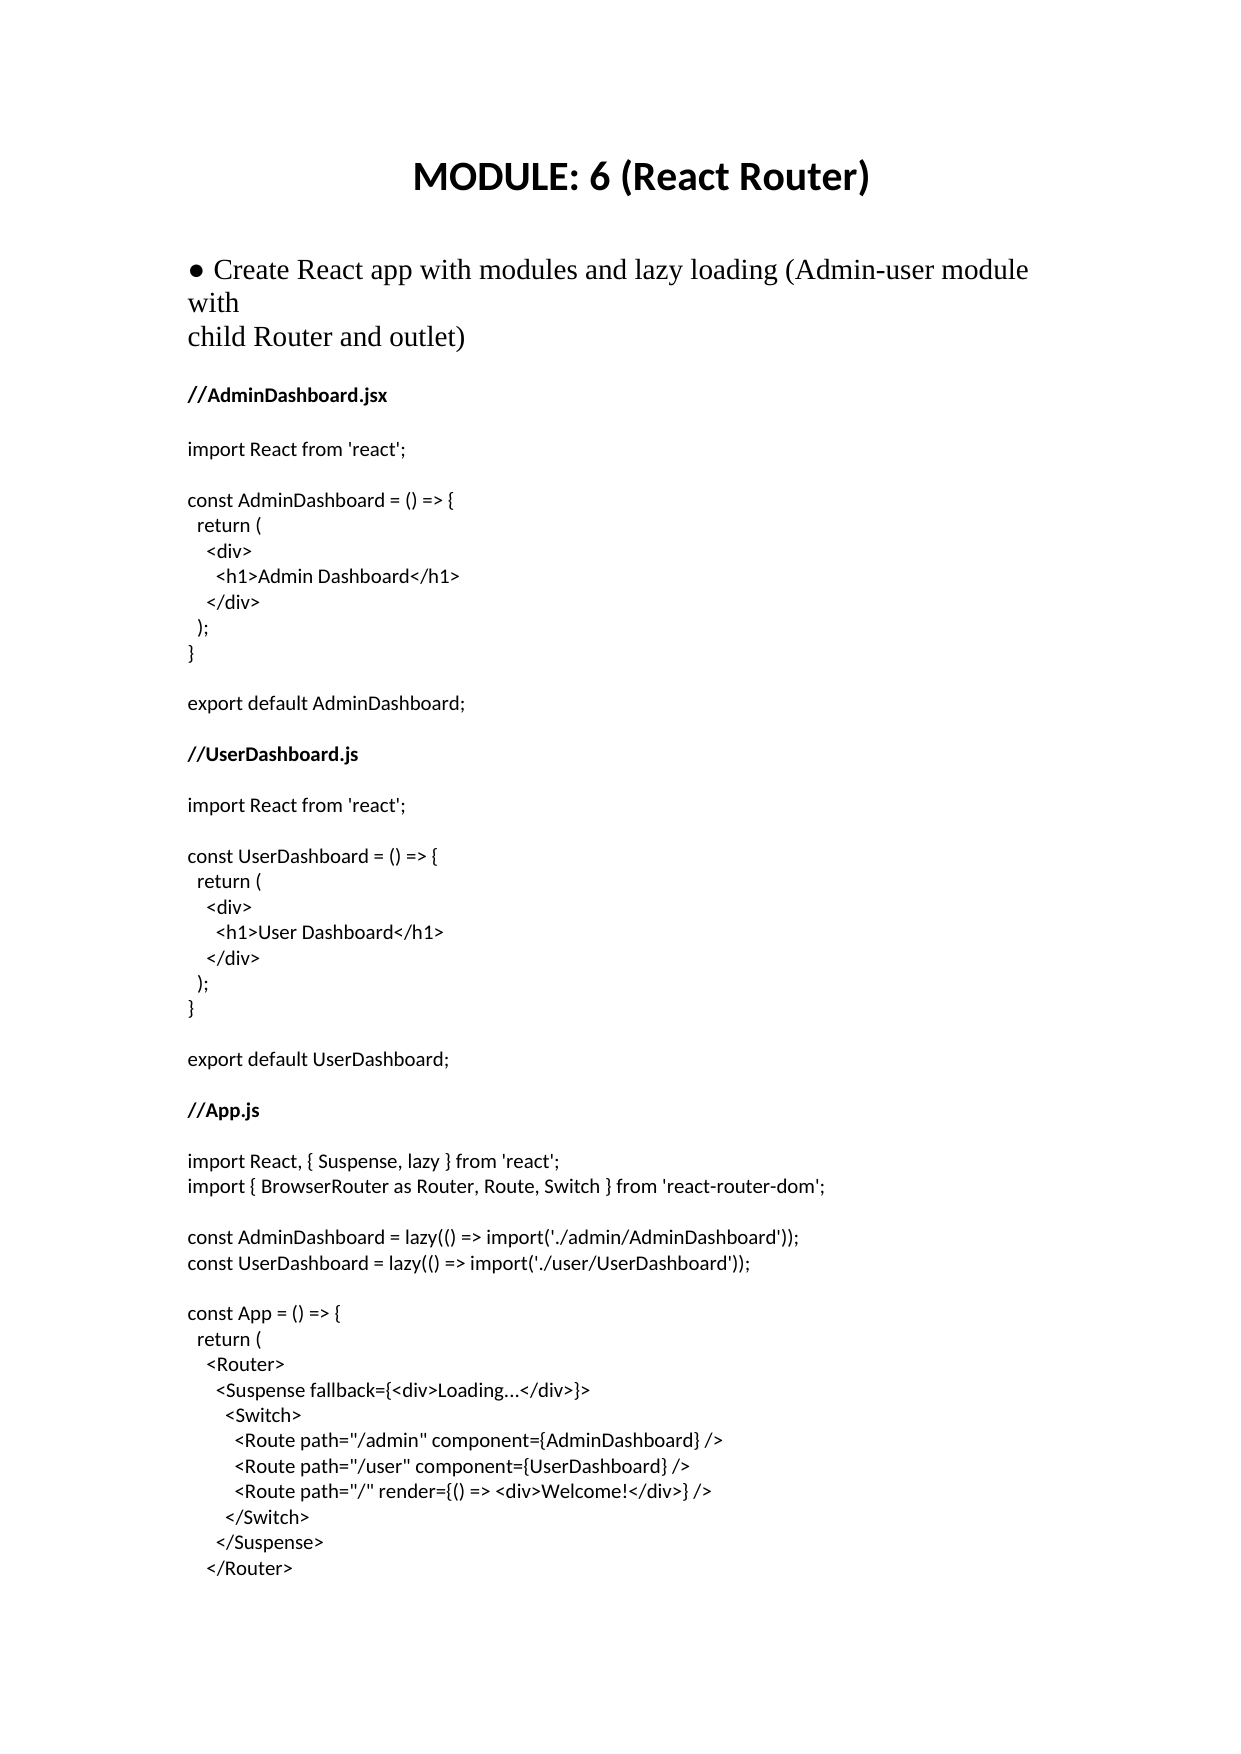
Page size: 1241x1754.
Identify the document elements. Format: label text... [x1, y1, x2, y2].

text MODULE: 6 (React Router) [337, 150, 1053, 201]
text //App.js [187, 1097, 1053, 1123]
text <Suspense fallback={<div>Loading...</div>}> [187, 1377, 1053, 1402]
text const AdminDashboard = () => { [187, 487, 1053, 513]
text </Suspense> [187, 1529, 1053, 1555]
text } [187, 996, 1053, 1021]
text <Route path="/admin" component={AdminDashboard} /> [187, 1428, 1053, 1453]
text <div> [187, 894, 1053, 919]
text ● Create React app with modules and lazy loading (Admin-user module with [187, 252, 1053, 319]
text <Route path="/user" component={UserDashboard} /> [187, 1453, 1053, 1478]
text const AdminDashboard = lazy(() => import('./admin/AdminDashboard')); [187, 1224, 1053, 1250]
text import React from 'react'; [187, 792, 1053, 818]
text <Route path="/" render={() => <div>Welcome!</div>} /> [187, 1478, 1053, 1504]
text <div> [187, 538, 1053, 563]
text <h1>Admin Dashboard</h1> [187, 563, 1053, 589]
text const UserDashboard = () => { [187, 843, 1053, 868]
text const UserDashboard = lazy(() => import('./user/UserDashboard')); [187, 1250, 1053, 1275]
text import React, { Suspense, lazy } from 'react'; [187, 1148, 1053, 1173]
text } [187, 640, 1053, 665]
text <Router> [187, 1351, 1053, 1377]
text return ( [187, 513, 1053, 538]
text const App = () => { [187, 1301, 1053, 1326]
text </div> [187, 945, 1053, 970]
text export default AdminDashboard; [187, 691, 1053, 716]
text child Router and outlet) [187, 319, 1053, 352]
text return ( [187, 1326, 1053, 1351]
text </Switch> [187, 1504, 1053, 1529]
text ); [187, 970, 1053, 996]
text <Switch> [187, 1402, 1053, 1428]
text <h1>User Dashboard</h1> [187, 919, 1053, 945]
text ); [187, 614, 1053, 640]
text </Router> [187, 1555, 1053, 1580]
text //AdminDashboard.jsx [187, 380, 1053, 408]
text import React from 'react'; [187, 436, 1053, 462]
text //UserDashboard.js [187, 741, 1053, 767]
text import { BrowserRouter as Router, Route, Switch } from 'react-router-dom'; [187, 1173, 1053, 1199]
text return ( [187, 868, 1053, 894]
text export default UserDashboard; [187, 1046, 1053, 1072]
text </div> [187, 589, 1053, 614]
